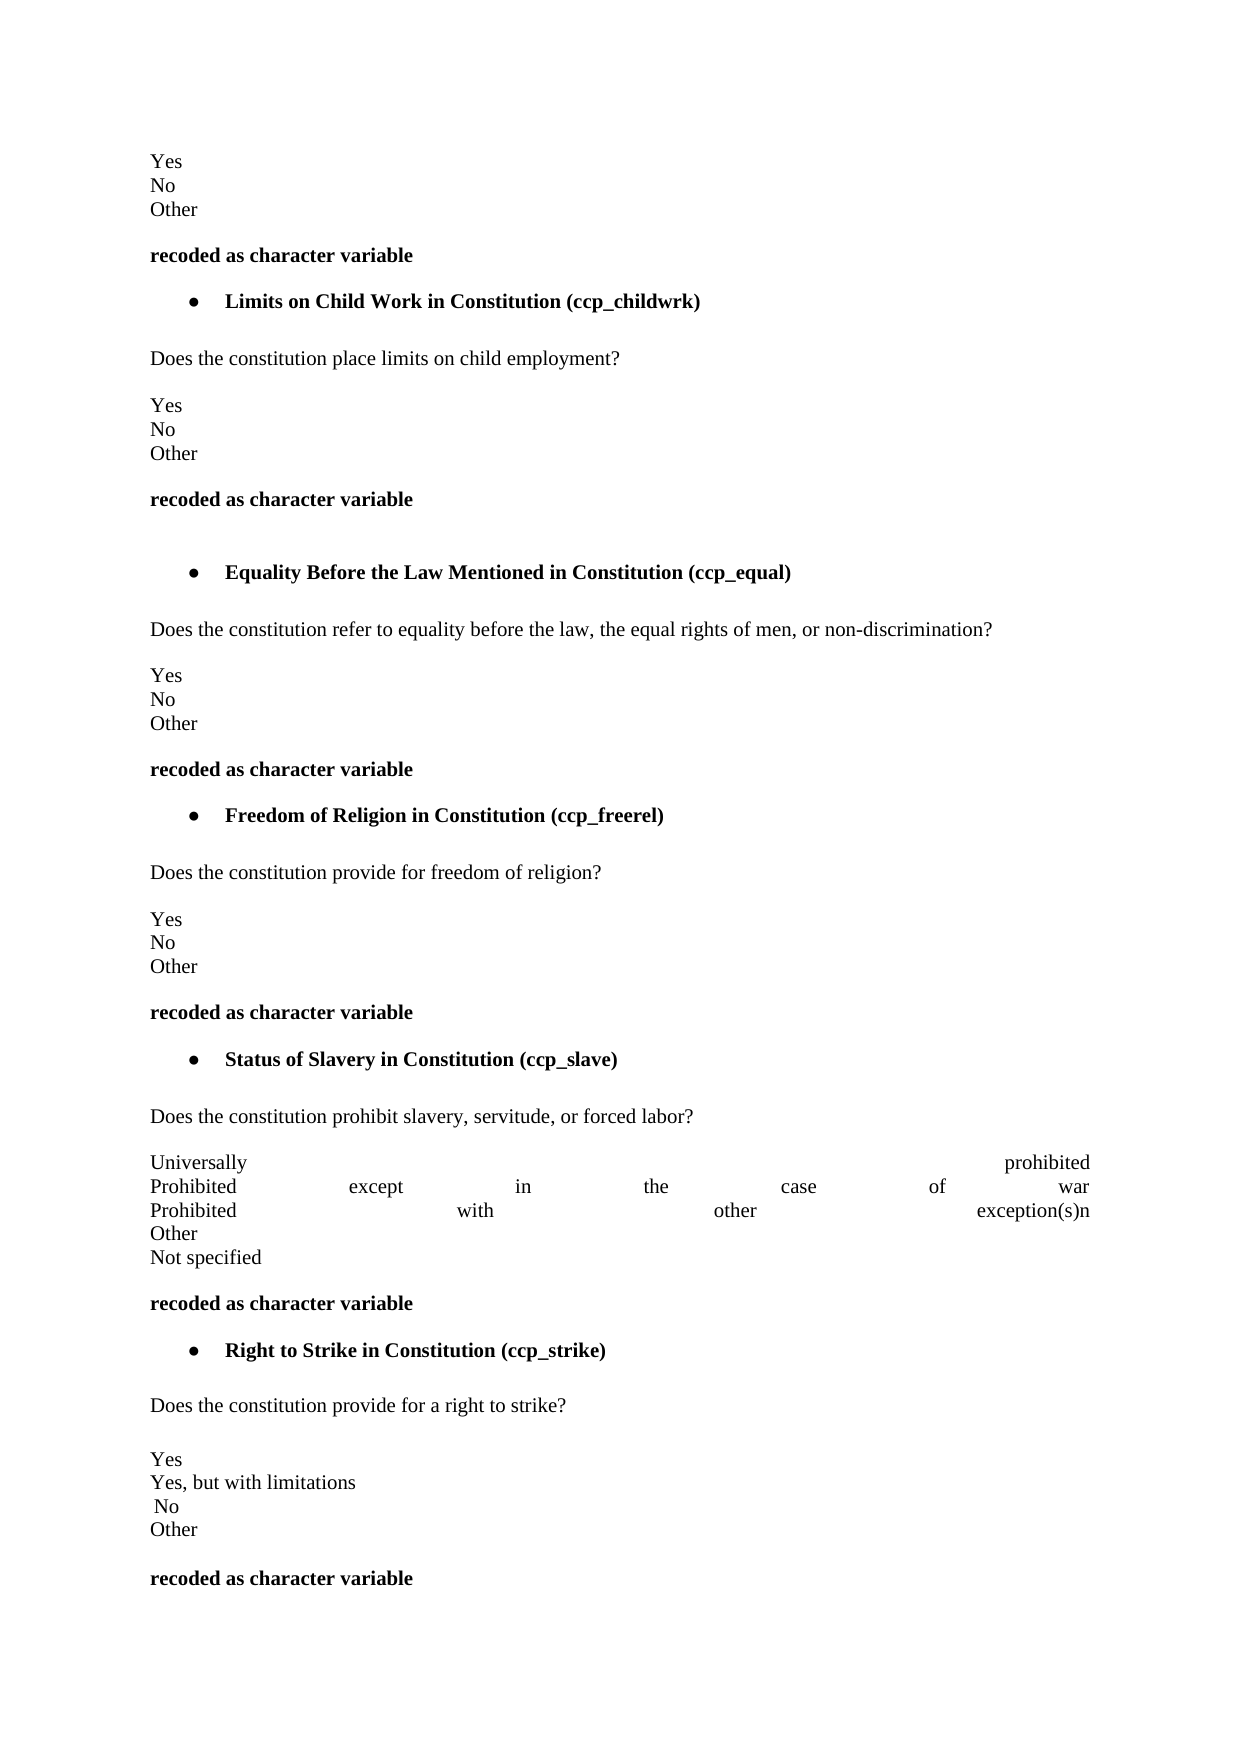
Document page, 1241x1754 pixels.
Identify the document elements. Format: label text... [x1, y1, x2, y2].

text No [150, 1494, 1090, 1518]
text recoded as character variable [150, 488, 1090, 511]
text Yes, but with limitations [150, 1471, 1090, 1494]
text recoded as character variable [150, 757, 1090, 781]
text Universally prohibited Prohibited except in the case of war Prohibited with other exception(s)n Other Not specified [150, 1151, 1090, 1269]
text Does the constitution refer to equality before the law, the equal rights of men, or non-discrimination? [150, 617, 1090, 641]
list Right to Strike in Constitution (ccp_strike) [187, 1338, 1090, 1362]
list Status of Slavery in Constitution (ccp_slave) [187, 1047, 1090, 1071]
text Other [150, 1518, 1090, 1542]
text Yes No Other [150, 907, 1090, 978]
text Yes No Other [150, 664, 1090, 734]
list Equality Before the Law Mentioned in Constitution (ccp_equal) [187, 560, 1090, 584]
text recoded as character variable [150, 244, 1090, 267]
list Limits on Child Work in Constitution (ccp_childwrk) [187, 290, 1090, 314]
text Does the constitution prohibit slavery, servitude, or forced labor? [150, 1104, 1090, 1128]
text recoded as character variable [150, 1292, 1090, 1315]
list Freedom of Religion in Constitution (ccp_freerel) [187, 804, 1090, 827]
text Yes [150, 1447, 1090, 1471]
text Does the constitution provide for a right to strike? [150, 1393, 1090, 1417]
text Yes No Other [150, 150, 1090, 221]
text recoded as character variable [150, 1001, 1090, 1024]
text Does the constitution place limits on child employment? [150, 347, 1090, 371]
text recoded as character variable [150, 1566, 1090, 1590]
text Does the constitution provide for freedom of religion? [150, 861, 1090, 884]
text Yes No Other [150, 394, 1090, 465]
